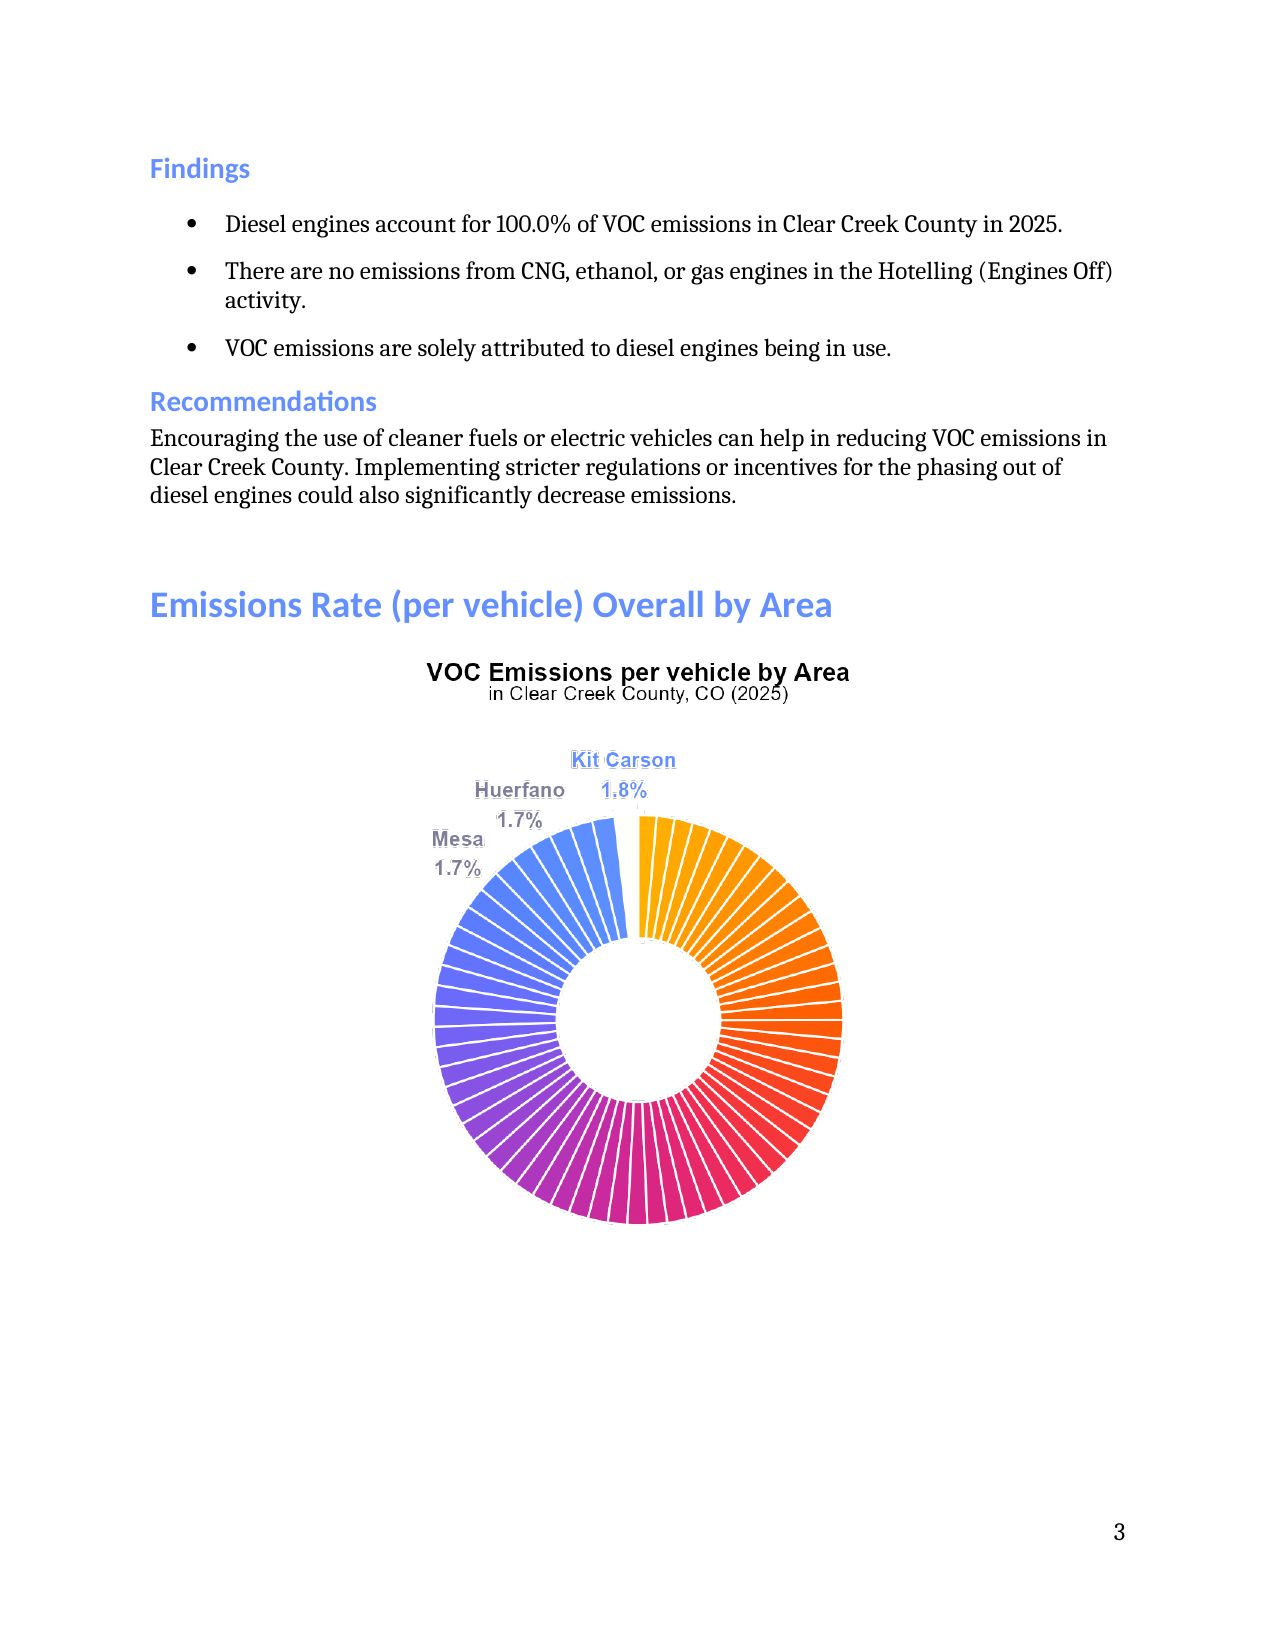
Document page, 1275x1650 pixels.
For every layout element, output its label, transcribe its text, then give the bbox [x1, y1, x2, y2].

text VOC emissions are solely attributed to diesel engines being in use. [187, 333, 1125, 362]
subtitle Findings [150, 150, 1125, 186]
subtitle Recommendations [150, 383, 1125, 419]
subtitle Emissions Rate (per vehicle) Overall by Area [150, 581, 1125, 626]
text Encouraging the use of cleaner fuels or electric vehicles can help in reducing VOC emissions in Clear Creek County. Implementing stricter regulations or incentives for the phasing out of diesel engines could also significantly decrease emissions. [150, 424, 1125, 510]
text There are no emissions from CNG, ethanol, or gas engines in the Hotelling (Engines Off) activity. [187, 257, 1125, 315]
text Diesel engines account for 100.0% of VOC emissions in Clear Creek County in 2025. [187, 210, 1125, 238]
picture [300, 652, 976, 1327]
